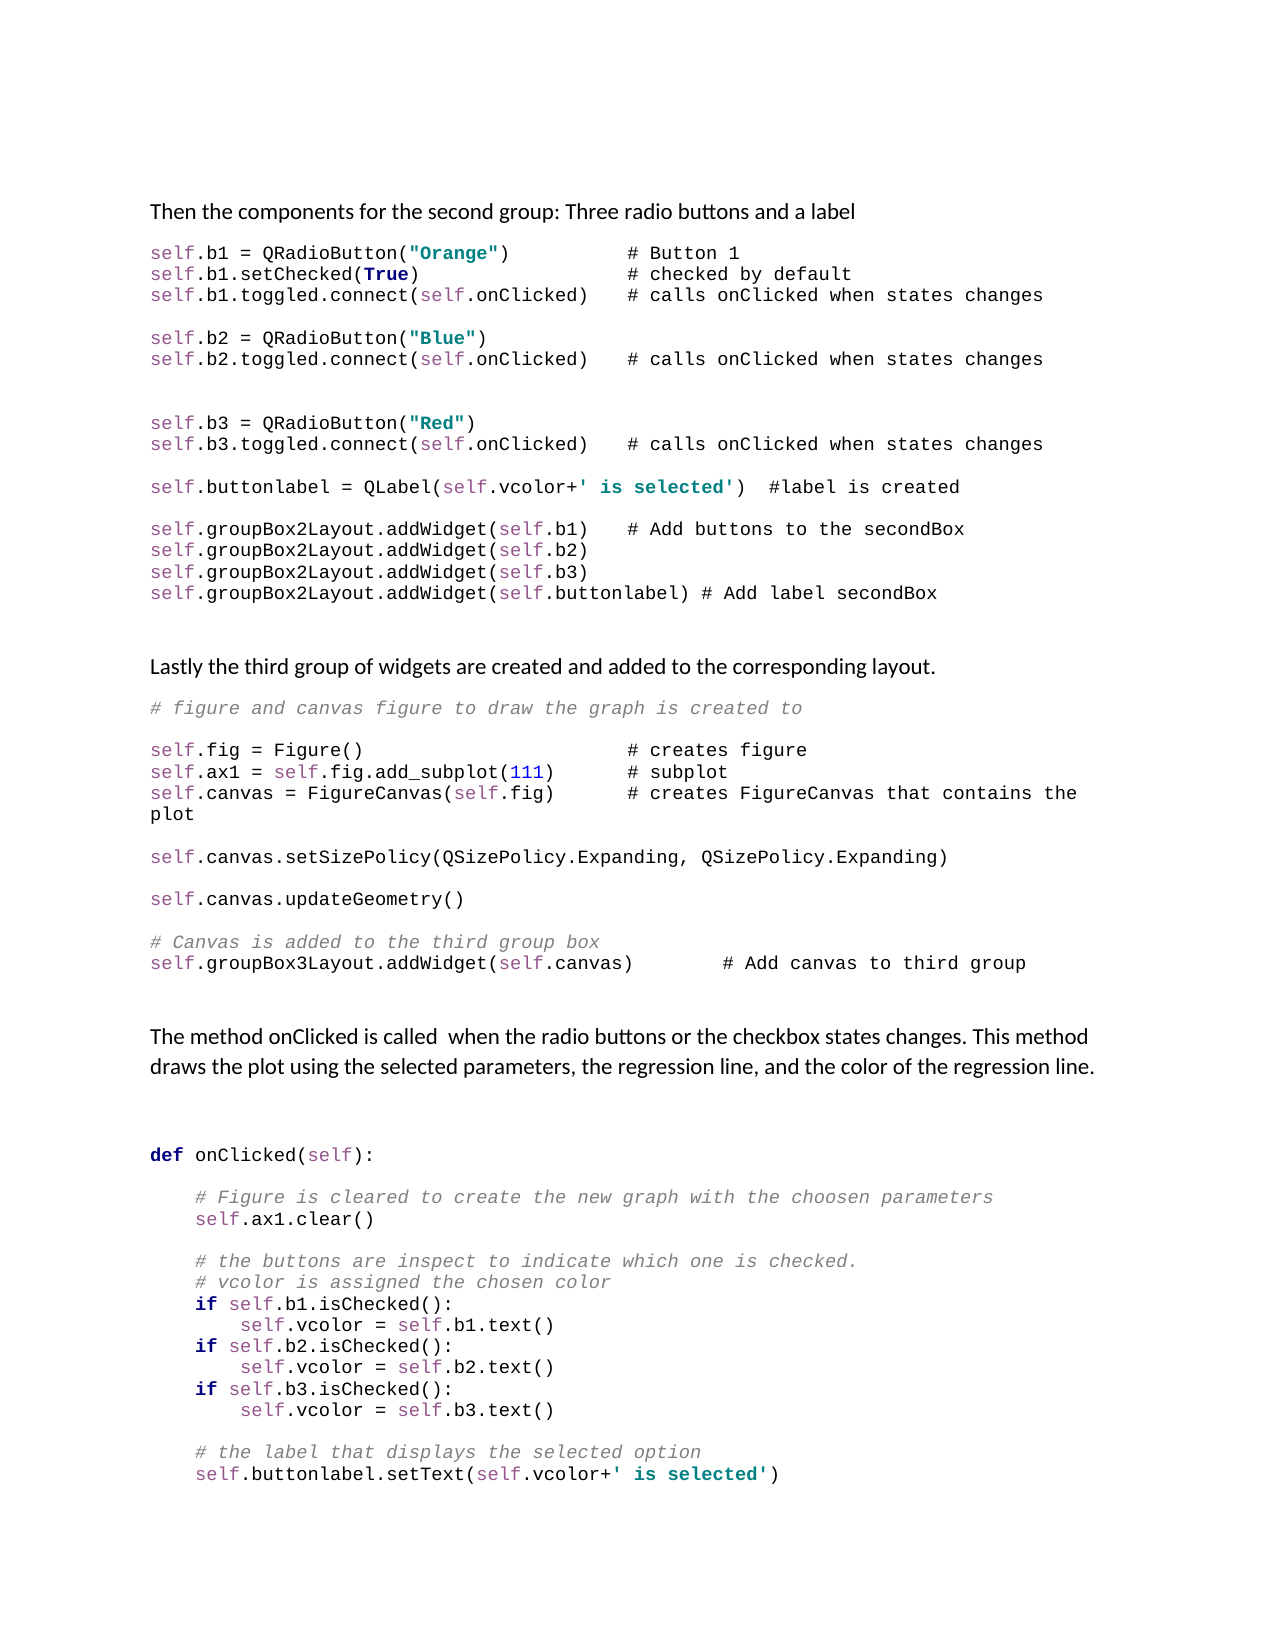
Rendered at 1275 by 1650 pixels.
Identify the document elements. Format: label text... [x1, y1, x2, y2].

text # figure and canvas figure to draw the graph is created to self.fig = Figure() # creates figure self.ax1 = self.fig.add_subplot(111) # subplot self.canvas = FigureCanvas(self.fig) # creates FigureCanvas that contains the plot self.canvas.setSizePolicy(QSizePolicy.Expanding, QSizePolicy.Expanding) self.canvas.updateGeometry() # Canvas is added to the third group box self.groupBox3Layout.addWidget(self.canvas) # Add canvas to third group [150, 699, 1125, 975]
text Then the components for the second group: Three radio buttons and a label [150, 197, 1125, 225]
text self.b1 = QRadioButton("Orange") # Button 1 self.b1.setChecked(True) # checked by default self.b1.toggled.connect(self.onClicked) # calls onClicked when states changes self.b2 = QRadioButton("Blue") self.b2.toggled.connect(self.onClicked) # calls onClicked when states changes self.b3 = QRadioButton("Red") self.b3.toggled.connect(self.onClicked) # calls onClicked when states changes self.buttonlabel = QLabel(self.vcolor+' is selected') #label is created self.groupBox2Layout.addWidget(self.b1) # Add buttons to the secondBox self.groupBox2Layout.addWidget(self.b2) self.groupBox2Layout.addWidget(self.b3) self.groupBox2Layout.addWidget(self.buttonlabel) # Add label secondBox [150, 244, 1125, 605]
text Lastly the third group of widgets are created and added to the corresponding layout. [150, 652, 1125, 680]
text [150, 1146, 1125, 1486]
text The method onClicked is called when the radio buttons or the checkbox states changes. This method draws the plot using the selected parameters, the regression line, and the color of the regression line. [150, 1022, 1125, 1080]
